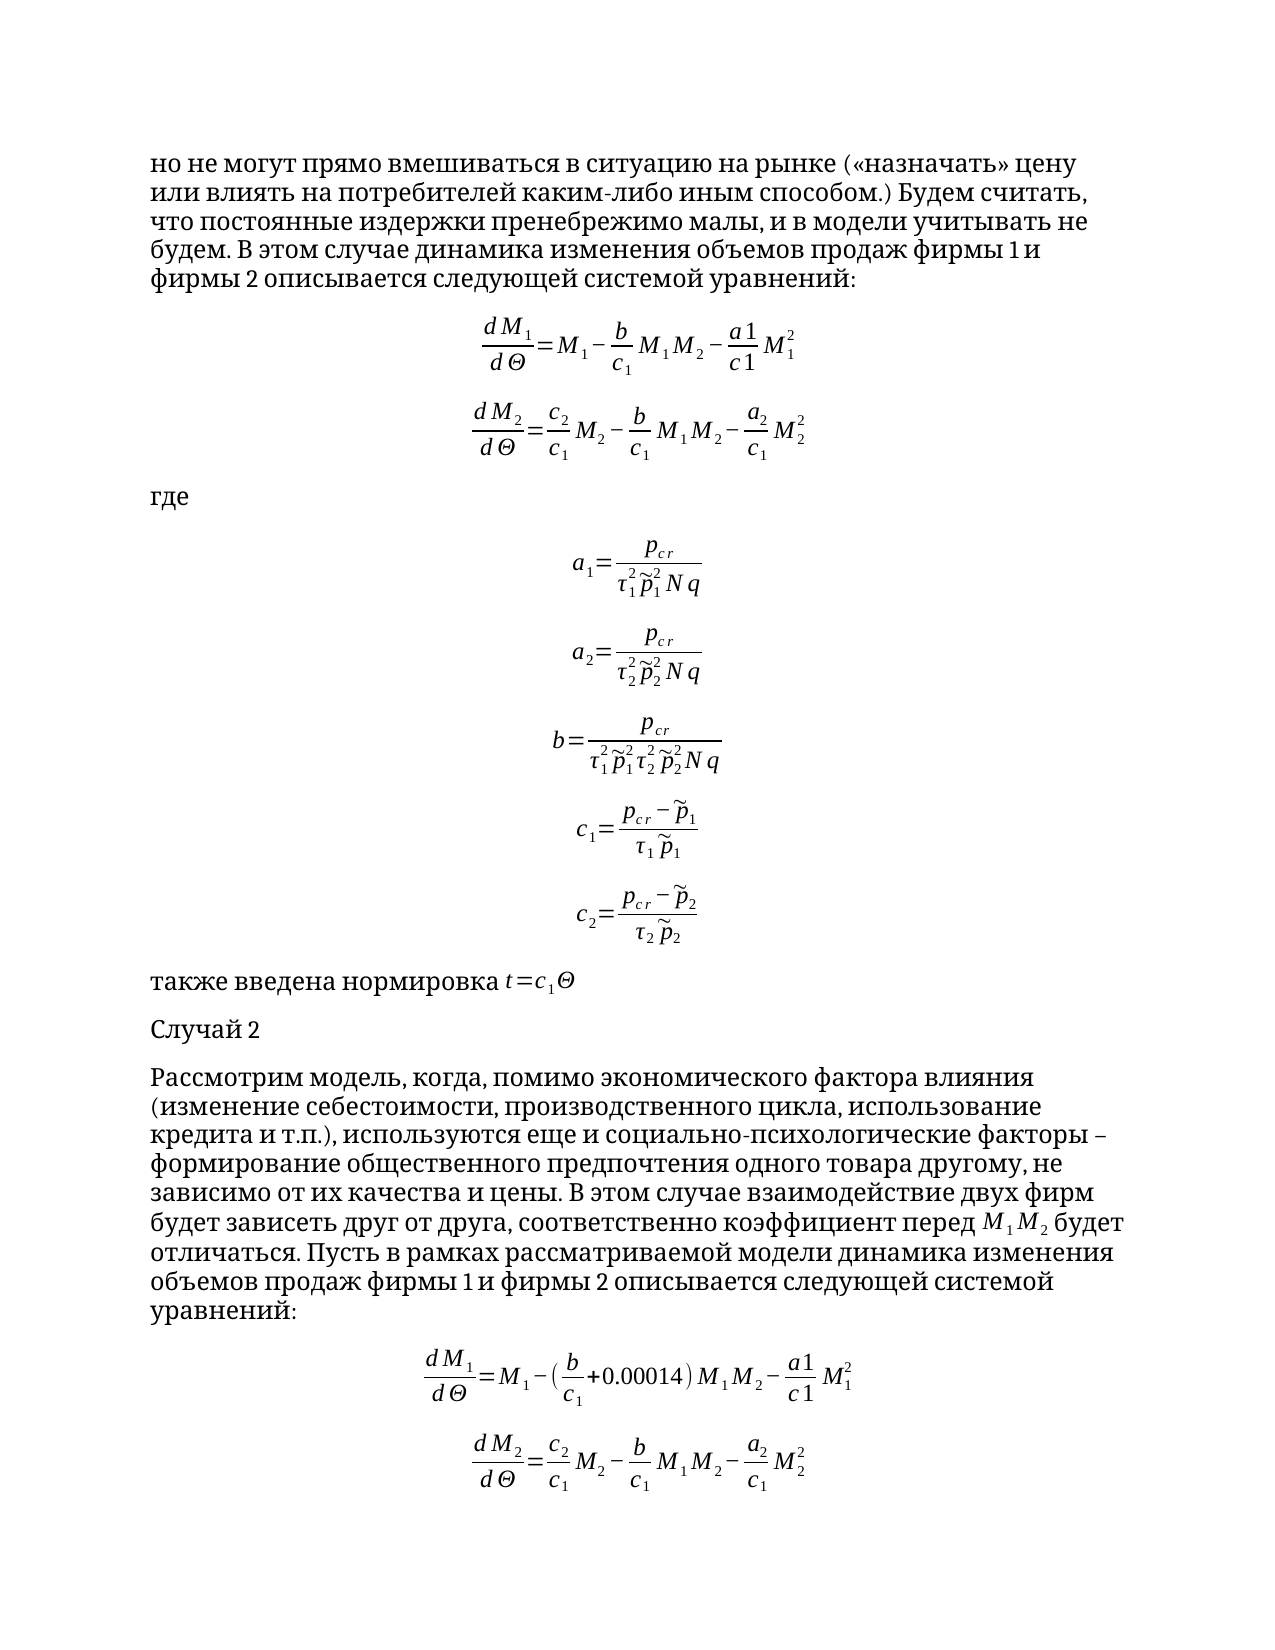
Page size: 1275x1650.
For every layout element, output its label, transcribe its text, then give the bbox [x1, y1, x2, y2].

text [150, 150, 1125, 294]
text также введена нормировка [150, 966, 1125, 998]
text Случай 2 [150, 1016, 1125, 1045]
text Рассмотрим модель, когда, помимо экономического фактора влияния (изменение себестоимости, производственного цикла, использование кредита и т.п.), используются еще и социально-психологические факторы – формирование общественного предпочтения одного товара другому, не зависимо от их качества и цены. В этом случае взаимодействие двух фирм будет зависеть друг от друга, соответственно коэффициент перед будет отличаться. Пусть в рамках рассматриваемой модели динамика изменения объемов продаж фирмы 1 и фирмы 2 описывается следующей системой уравнений: [150, 1064, 1125, 1325]
text где [150, 483, 1125, 511]
